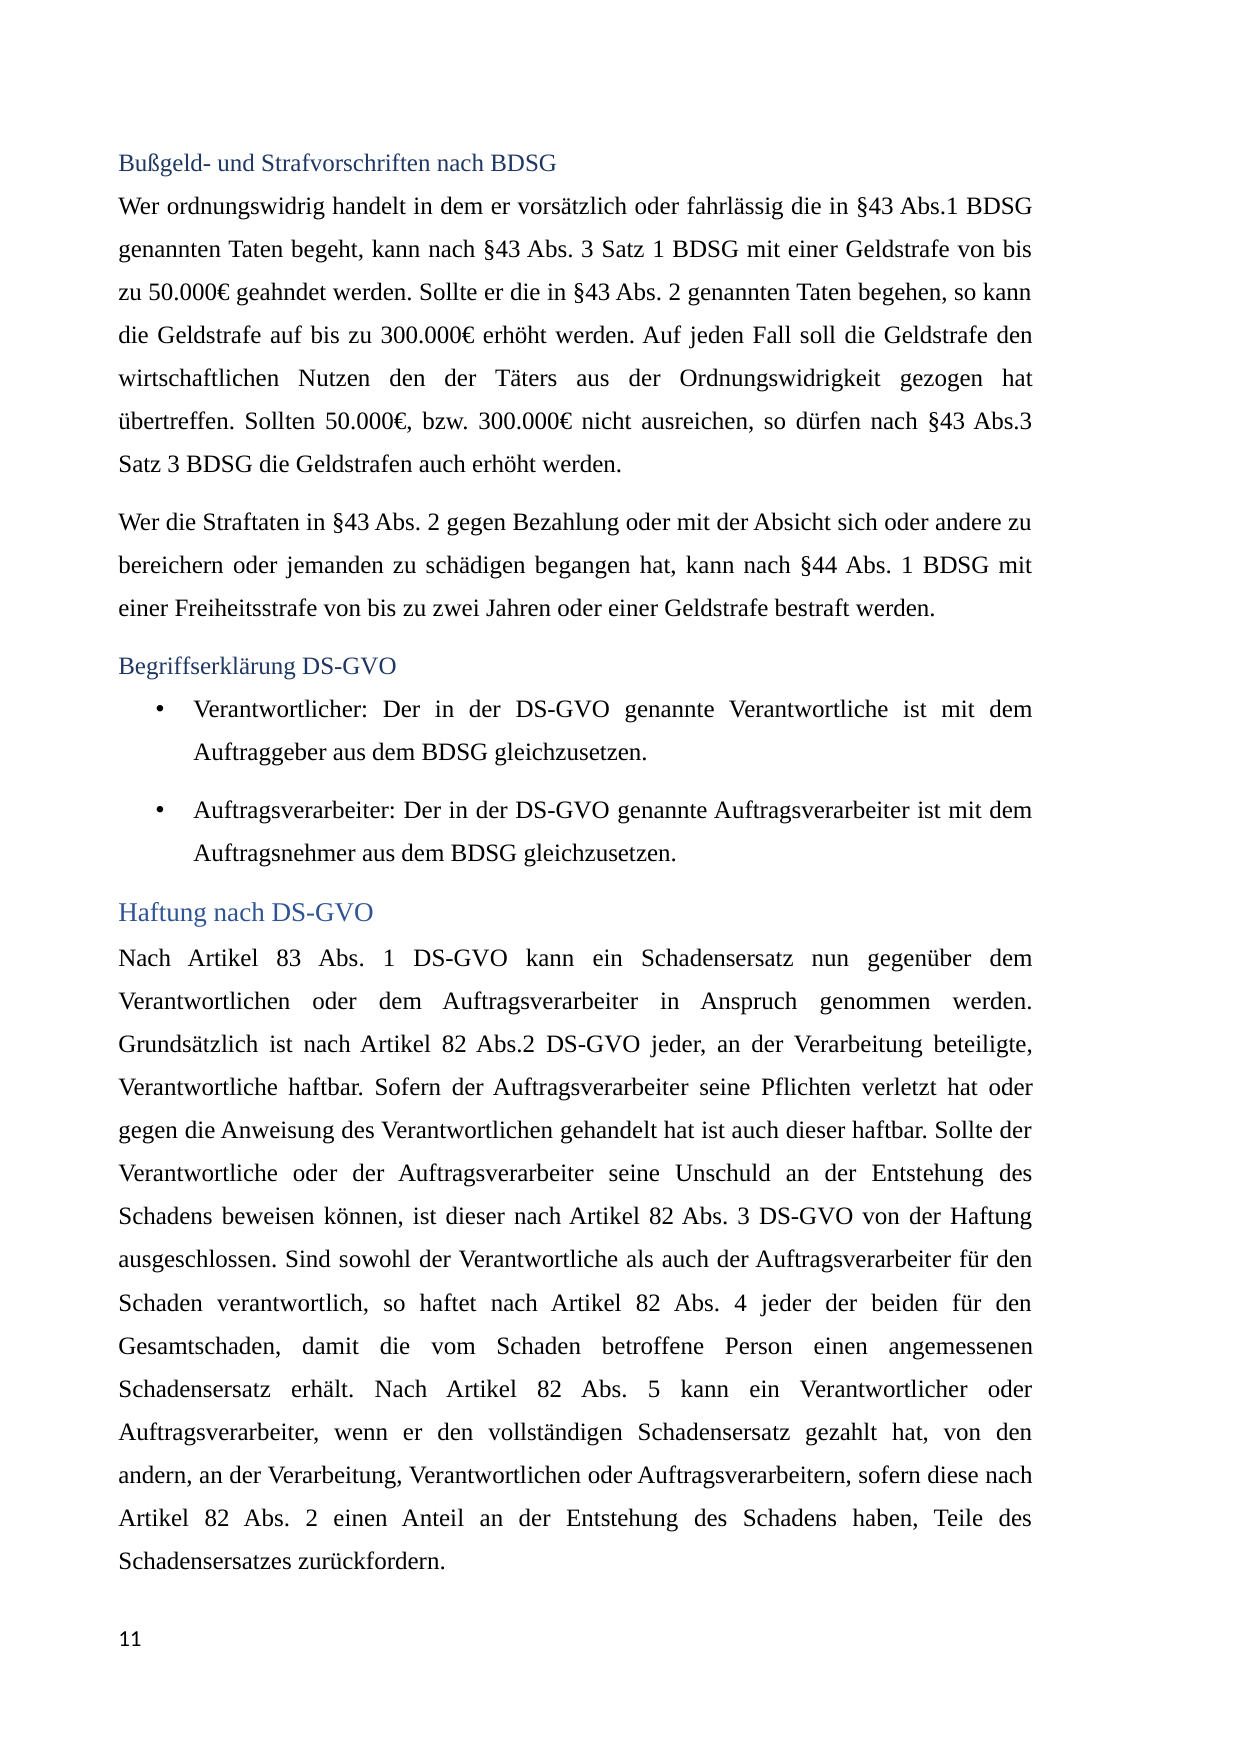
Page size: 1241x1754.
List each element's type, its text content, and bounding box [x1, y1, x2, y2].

text Nach Artikel 83 Abs. 1 DS-GVO kann ein Schadensersatz nun gegenüber dem Verantwortlichen oder dem Auftragsverarbeiter in Anspruch genommen werden. Grundsätzlich ist nach Artikel 82 Abs.2 DS-GVO jeder, an der Verarbeitung beteiligte, Verantwortliche haftbar. Sofern der Auftragsverarbeiter seine Pflichten verletzt hat oder gegen die Anweisung des Verantwortlichen gehandelt hat ist auch dieser haftbar. Sollte der Verantwortliche oder der Auftragsverarbeiter seine Unschuld an der Entstehung des Schadens beweisen können, ist dieser nach Artikel 82 Abs. 3 DS-GVO von der Haftung ausgeschlossen. Sind sowohl der Verantwortliche als auch der Auftragsverarbeiter für den Schaden verantwortlich, so haftet nach Artikel 82 Abs. 4 jeder der beiden für den Gesamtschaden, damit die vom Schaden betroffene Person einen angemessenen Schadensersatz erhält. Nach Artikel 82 Abs. 5 kann ein Verantwortlicher oder Auftragsverarbeiter, wenn er den vollständigen Schadensersatz gezahlt hat, von den andern, an der Verarbeitung, Verantwortlichen oder Auftragsverarbeitern, sofern diese nach Artikel 82 Abs. 2 einen Anteil an der Entstehung des Schadens haben, Teile des Schadensersatzes zurückfordern. [118, 943, 1033, 1575]
text Wer ordnungswidrig handelt in dem er vorsätzlich oder fahrlässig die in §43 Abs.1 BDSG genannten Taten begeht, kann nach §43 Abs. 3 Satz 1 BDSG mit einer Geldstrafe von bis zu 50.000€ geahndet werden. Sollte er die in §43 Abs. 2 genannten Taten begehen, so kann die Geldstrafe auf bis zu 300.000€ erhöht werden. Auf jeden Fall soll die Geldstrafe den wirtschaftlichen Nutzen den der Täters aus der Ordnungswidrigkeit gezogen hat übertreffen. Sollten 50.000€, bzw. 300.000€ nicht ausreichen, so dürfen nach §43 Abs.3 Satz 3 BDSG die Geldstrafen auch erhöht werden. [118, 191, 1033, 478]
subtitle Bußgeld- und Strafvorschriften nach BDSG [118, 148, 1033, 176]
list Verantwortlicher: Der in der DS-GVO genannte Verantwortliche ist mit dem Auftraggeber aus dem BDSG gleichzusetzen. [156, 694, 1033, 766]
text Wer die Straftaten in §43 Abs. 2 gegen Bezahlung oder mit der Absicht sich oder andere zu bereichern oder jemanden zu schädigen begangen hat, kann nach §44 Abs. 1 BDSG mit einer Freiheitsstrafe von bis zu zwei Jahren oder einer Geldstrafe bestraft werden. [118, 507, 1033, 622]
subtitle Begriffserklärung DS-GVO [118, 651, 1033, 680]
list Auftragsverarbeiter: Der in der DS-GVO genannte Auftragsverarbeiter ist mit dem Auftragsnehmer aus dem BDSG gleichzusetzen. [156, 795, 1033, 867]
subtitle Haftung nach DS-GVO [118, 896, 1033, 927]
